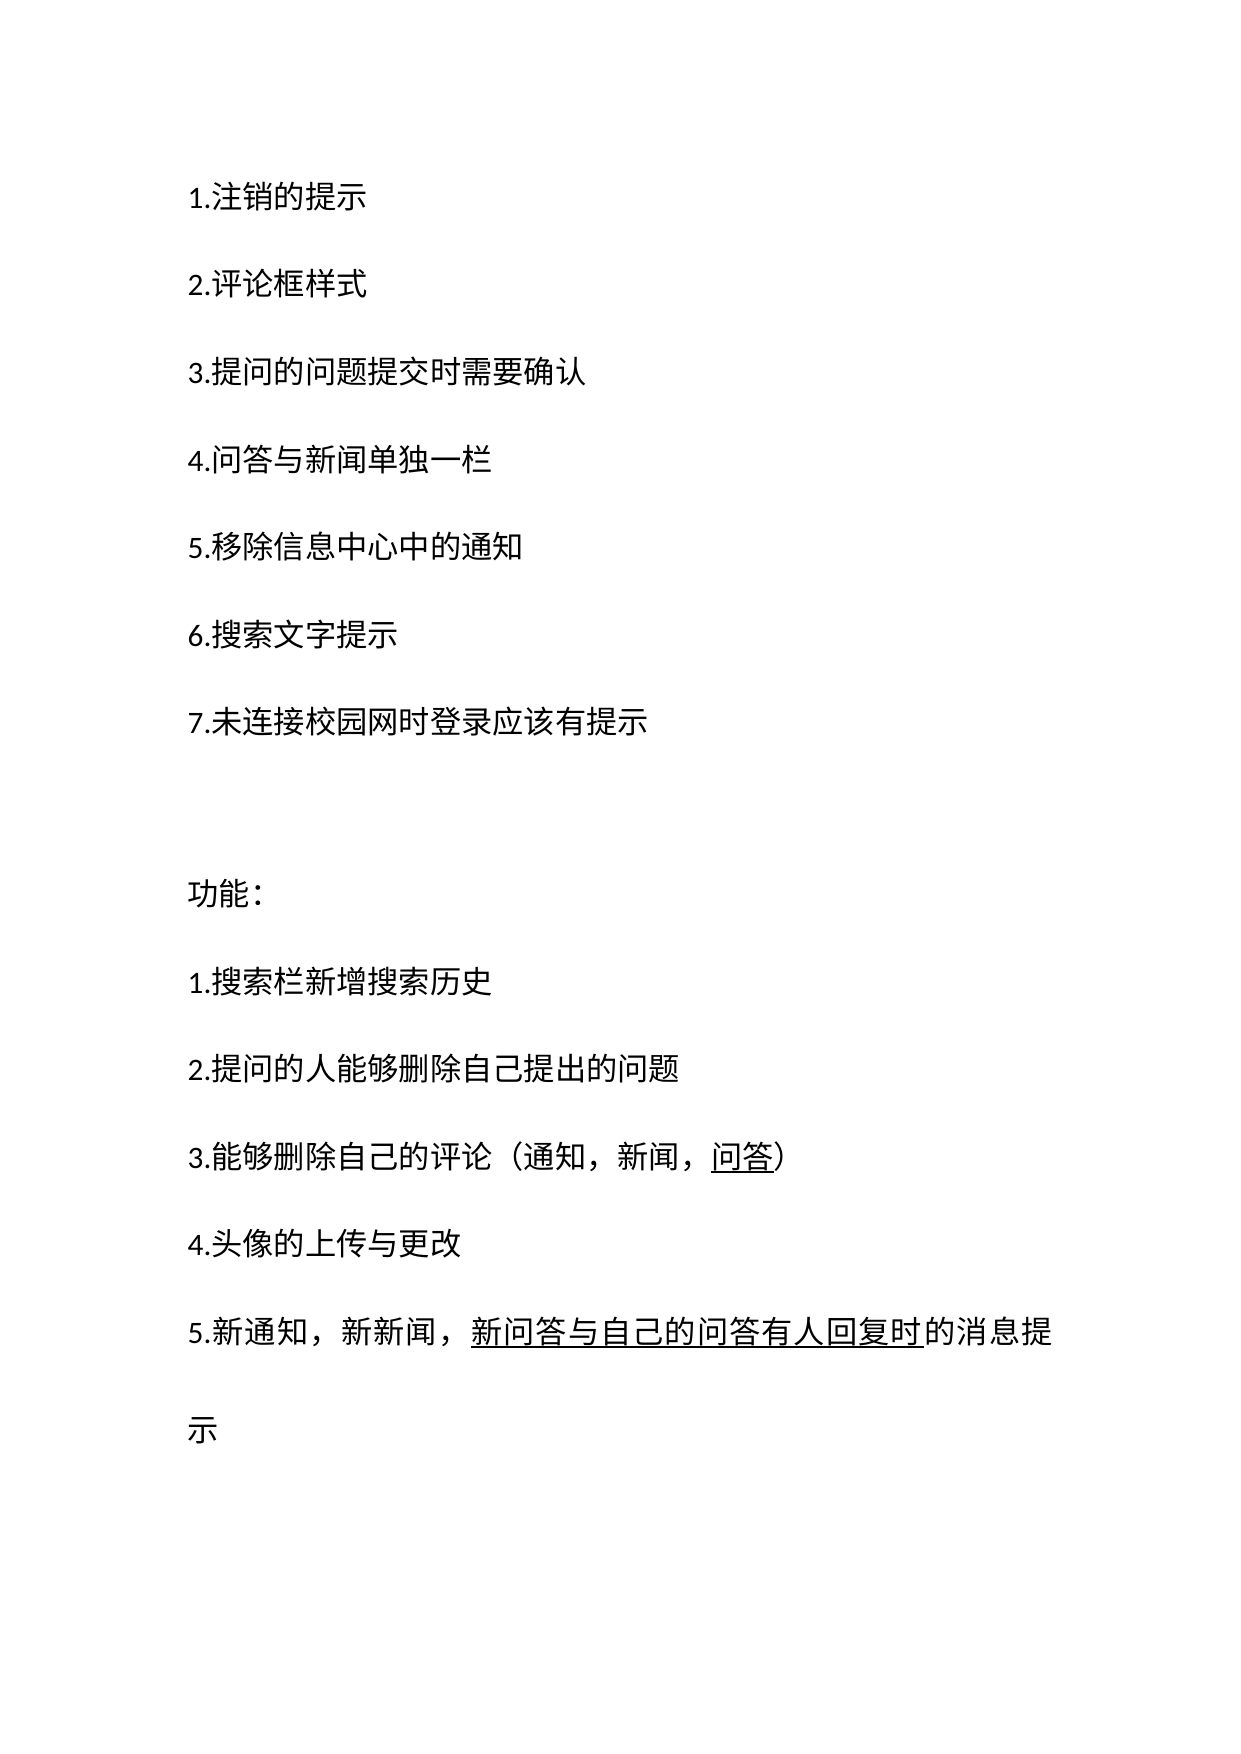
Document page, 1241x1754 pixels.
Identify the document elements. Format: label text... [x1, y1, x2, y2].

text 2.评论框样式 [187, 249, 1053, 314]
text 3.能够删除自己的评论（通知，新闻，问答） [187, 1122, 1053, 1187]
text 5.新通知，新新闻，新问答与自己的问答有人回复时的消息提示 [187, 1297, 1053, 1460]
text 6.搜索文字提示 [187, 600, 1053, 665]
text 5.移除信息中心中的通知 [187, 512, 1053, 577]
text 2.提问的人能够删除自己提出的问题 [187, 1034, 1053, 1099]
text 4.头像的上传与更改 [187, 1210, 1053, 1275]
text 7.未连接校园网时登录应该有提示 [187, 688, 1053, 753]
text 功能： [187, 859, 1053, 924]
text 3.提问的问题提交时需要确认 [187, 337, 1053, 402]
text 1.注销的提示 [187, 162, 1053, 227]
text 4.问答与新闻单独一栏 [187, 425, 1053, 490]
text 1.搜索栏新增搜索历史 [187, 947, 1053, 1012]
